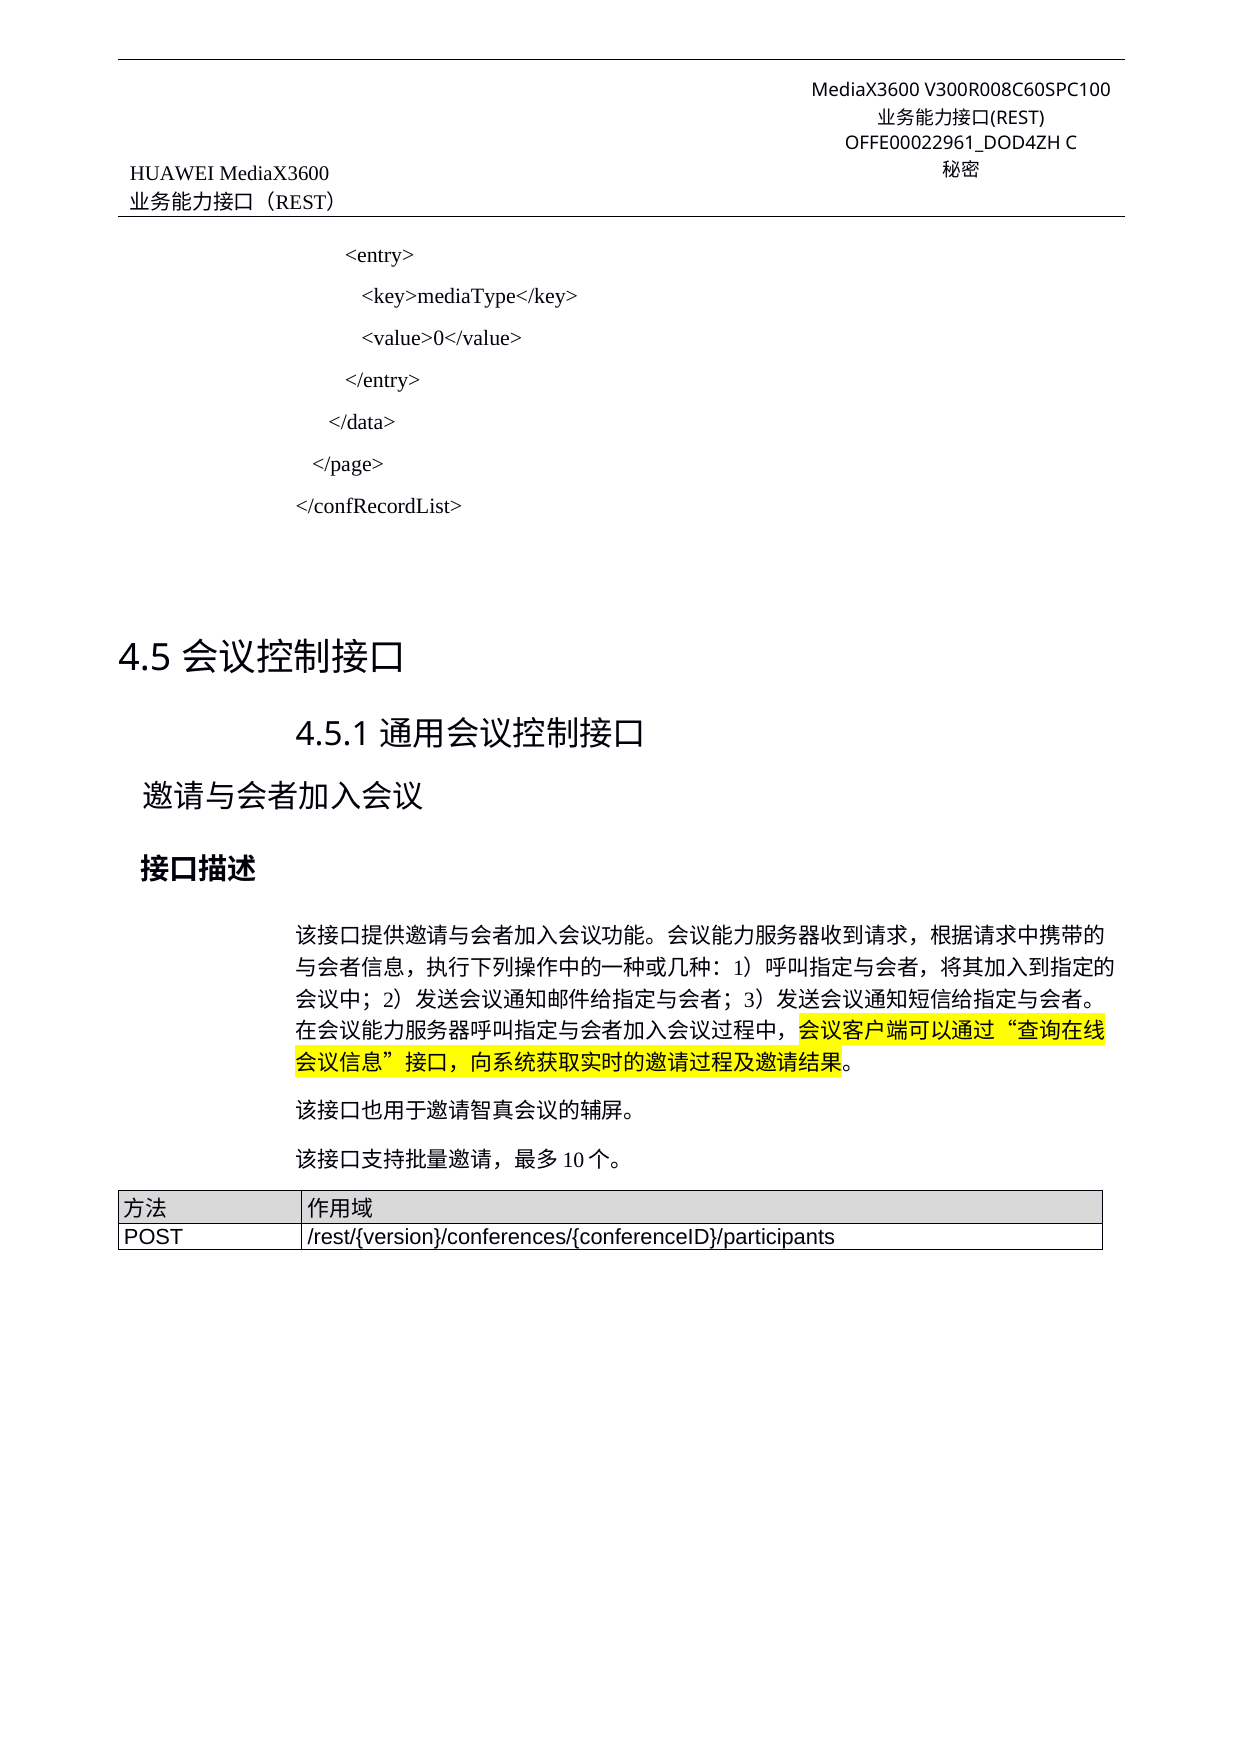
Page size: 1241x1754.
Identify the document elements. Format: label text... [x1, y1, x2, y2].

text 该接口支持批量邀请，最多10个。 [295, 1142, 1122, 1173]
text <value>0</value> [295, 325, 1122, 351]
text </confRecordList> [295, 493, 1122, 518]
subtitle 接口描述 [140, 846, 1100, 888]
text </data> [295, 409, 1122, 434]
text <entry> [295, 242, 1122, 267]
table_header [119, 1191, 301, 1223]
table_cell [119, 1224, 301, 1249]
text 该接口提供邀请与会者加入会议功能。会议能力服务器收到请求，根据请求中携带的与会者信息，执行下列操作中的一种或几种：1）呼叫指定与会者，将其加入到指定的会议中；2）发送会议通知邮件给指定与会者；3）发送会议通知短信给指定与会者。在会议能力服务器呼叫指定与会者加入会议过程中，会议客户端可以通过“查询在线会议信息”接口，向系统获取实时的邀请过程及邀请结果。 [295, 918, 1122, 1077]
subtitle 邀请与会者加入会议 [142, 771, 1100, 817]
text <key>mediaType</key> [295, 283, 1122, 309]
text </page> [295, 451, 1122, 476]
text </entry> [295, 367, 1122, 392]
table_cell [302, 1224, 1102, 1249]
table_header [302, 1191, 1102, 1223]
subtitle 通用会议控制接口 [295, 706, 1122, 755]
subtitle 会议控制接口 [118, 627, 1122, 681]
text 该接口也用于邀请智真会议的辅屏。 [295, 1093, 1122, 1125]
